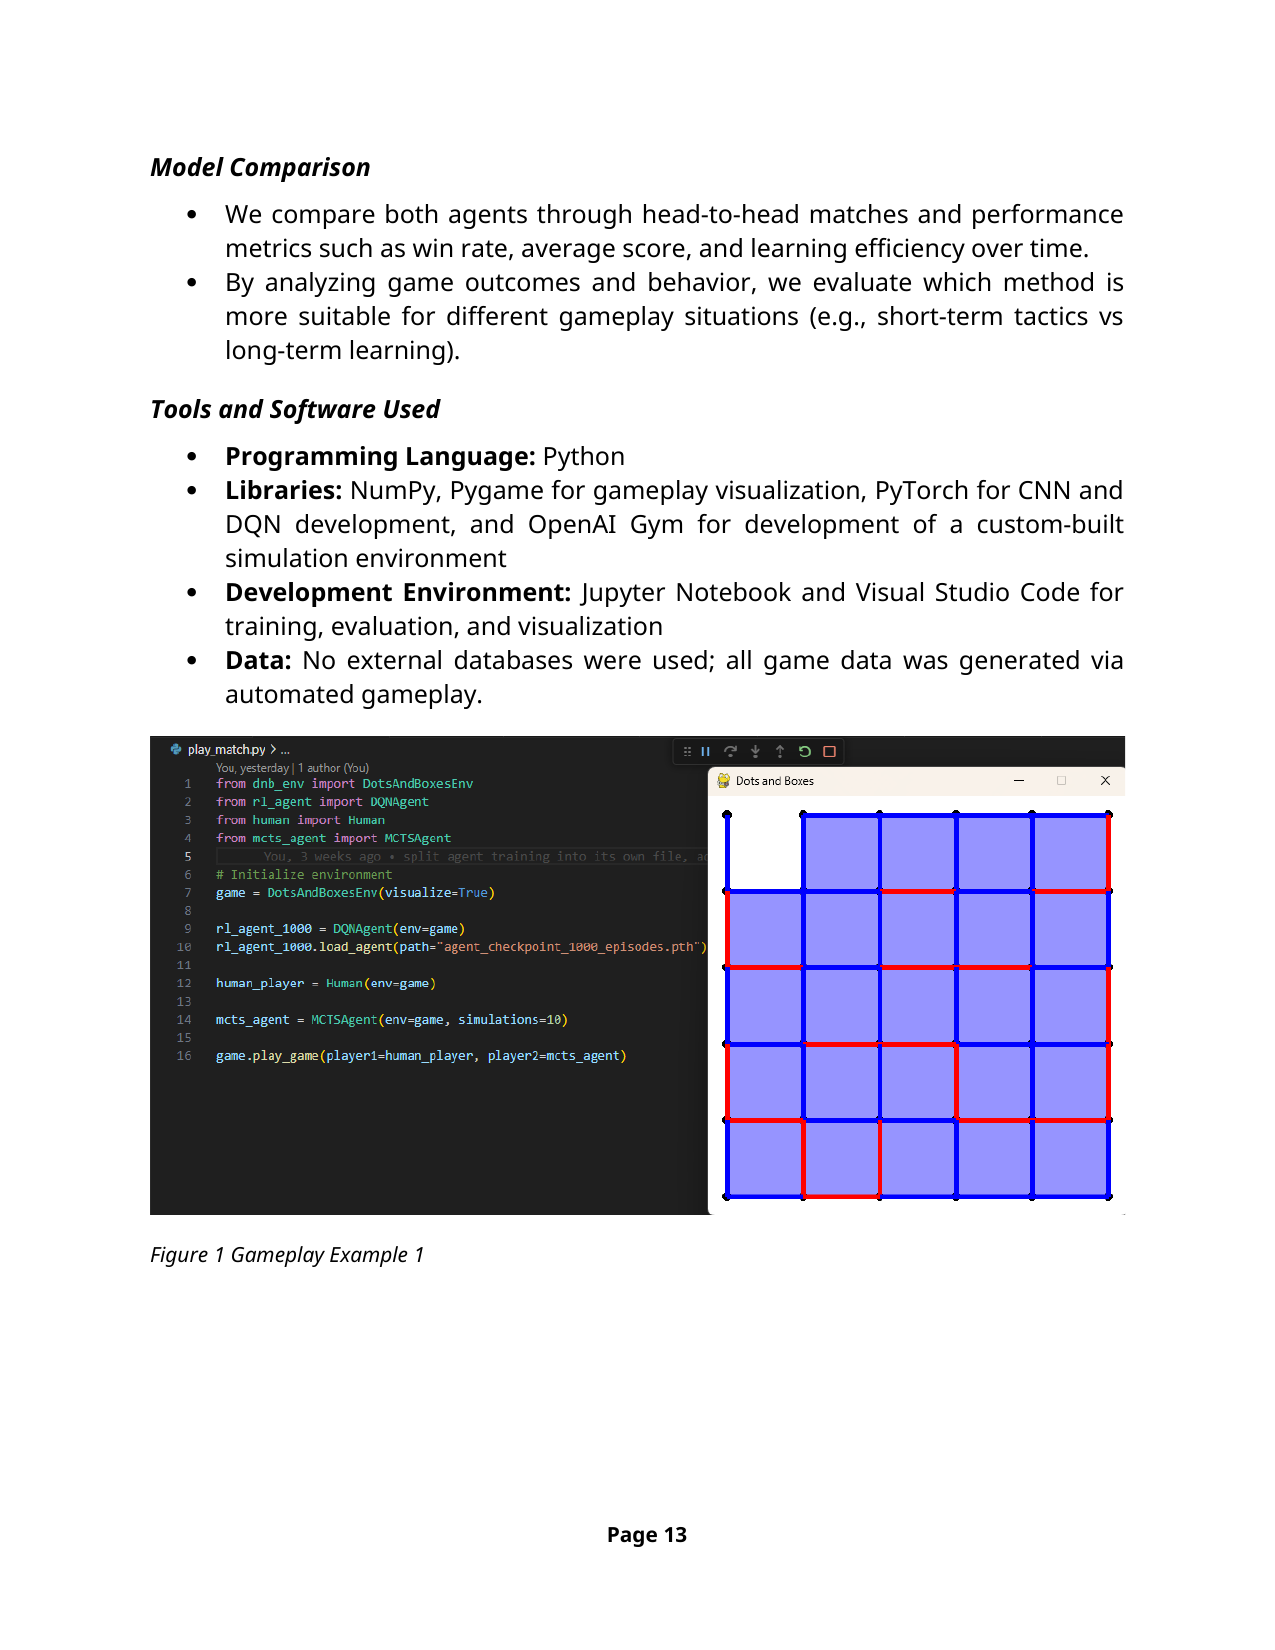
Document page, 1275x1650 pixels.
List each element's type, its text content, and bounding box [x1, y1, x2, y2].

picture [150, 736, 1125, 1215]
text Figure 1 Gameplay Example 1 [150, 1240, 1125, 1268]
subtitle Model Comparison [150, 150, 1125, 184]
list Programming Language: Python [187, 438, 1125, 472]
list Development Environment: Jupyter Notebook and Visual Studio Code for training, evaluation, and visualization [187, 575, 1125, 643]
subtitle Tools and Software Used [150, 392, 1125, 426]
list Data: No external databases were used; all game data was generated via automated gameplay. [187, 643, 1125, 711]
list We compare both agents through head-to-head matches and performance metrics such as win rate, average score, and learning efficiency over time. [187, 197, 1125, 265]
list By analyzing game outcomes and behavior, we evaluate which method is more suitable for different gameplay situations (e.g., short-term tactics vs long-term learning). [187, 265, 1125, 367]
list Libraries: NumPy, Pygame for gameplay visualization, PyTorch for CNN and DQN development, and OpenAI Gym for development of a custom-built simulation environment [187, 472, 1125, 575]
